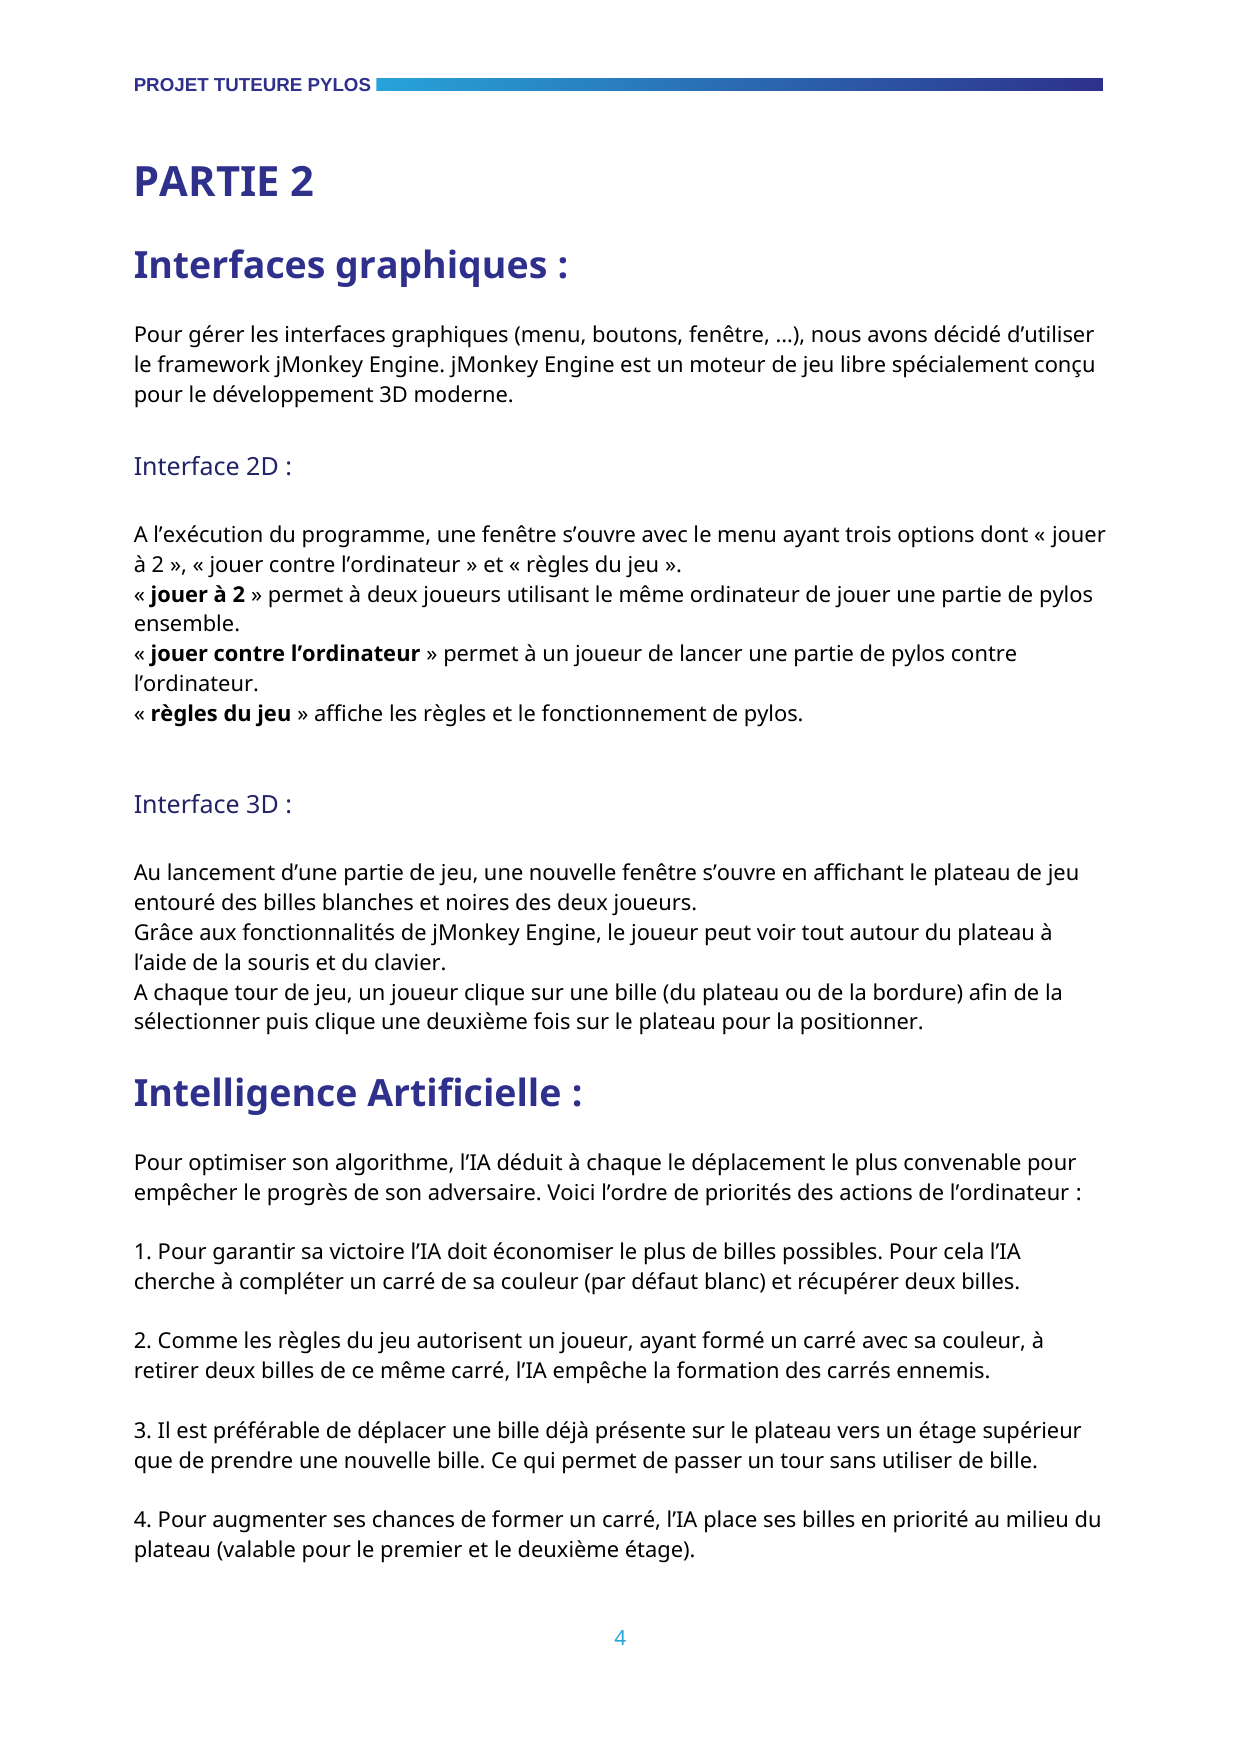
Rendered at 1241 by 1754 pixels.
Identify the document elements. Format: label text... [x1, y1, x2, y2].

text « règles du jeu » affiche les règles et le fonctionnement de pylos. [133, 698, 1107, 728]
text 2. Comme les règles du jeu autorisent un joueur, ayant formé un carré avec sa couleur, à retirer deux billes de ce même carré, l’IA empêche la formation des carrés ennemis. [133, 1325, 1107, 1385]
subtitle Interfaces graphiques : [133, 238, 1107, 289]
text A chaque tour de jeu, un joueur clique sur une bille (du plateau ou de la bordure) afin de la sélectionner puis clique une deuxième fois sur le plateau pour la positionner. [133, 976, 1107, 1036]
text « jouer contre l’ordinateur » permet à un joueur de lancer une partie de pylos contre l’ordinateur. [133, 638, 1107, 698]
subtitle Interface 3D : [133, 787, 1107, 821]
text 3. Il est préférable de déplacer une bille déjà présente sur le plateau vers un étage supérieur que de prendre une nouvelle bille. Ce qui permet de passer un tour sans utiliser de bille. [133, 1415, 1107, 1474]
text 4. Pour augmenter ses chances de former un carré, l’IA place ses billes en priorité au milieu du plateau (valable pour le premier et le deuxième étage). [133, 1504, 1107, 1564]
text Pour gérer les interfaces graphiques (menu, boutons, fenêtre, …), nous avons décidé d’utiliser le framework jMonkey Engine. jMonkey Engine est un moteur de jeu libre spécialement conçu pour le développement 3D moderne. [133, 319, 1107, 409]
subtitle PARTIE 2 [133, 152, 1107, 209]
text A l’exécution du programme, une fenêtre s’ouvre avec le menu ayant trois options dont « jouer à 2 », « jouer contre l’ordinateur » et « règles du jeu ». [133, 519, 1107, 579]
text Au lancement d’une partie de jeu, une nouvelle fenêtre s’ouvre en affichant le plateau de jeu entouré des billes blanches et noires des deux joueurs. [133, 857, 1107, 917]
text Grâce aux fonctionnalités de jMonkey Engine, le joueur peut voir tout autour du plateau à l’aide de la souris et du clavier. [133, 917, 1107, 976]
subtitle Intelligence Artificielle : [133, 1066, 1107, 1117]
text Pour optimiser son algorithme, l’IA déduit à chaque le déplacement le plus convenable pour empêcher le progrès de son adversaire. Voici l’ordre de priorités des actions de l’ordinateur : [133, 1147, 1107, 1206]
text « jouer à 2 » permet à deux joueurs utilisant le même ordinateur de jouer une partie de pylos ensemble. [133, 579, 1107, 638]
subtitle Interface 2D : [133, 449, 1107, 483]
text 1. Pour garantir sa victoire l’IA doit économiser le plus de billes possibles. Pour cela l’IA cherche à compléter un carré de sa couleur (par défaut blanc) et récupérer deux billes. [133, 1236, 1107, 1296]
